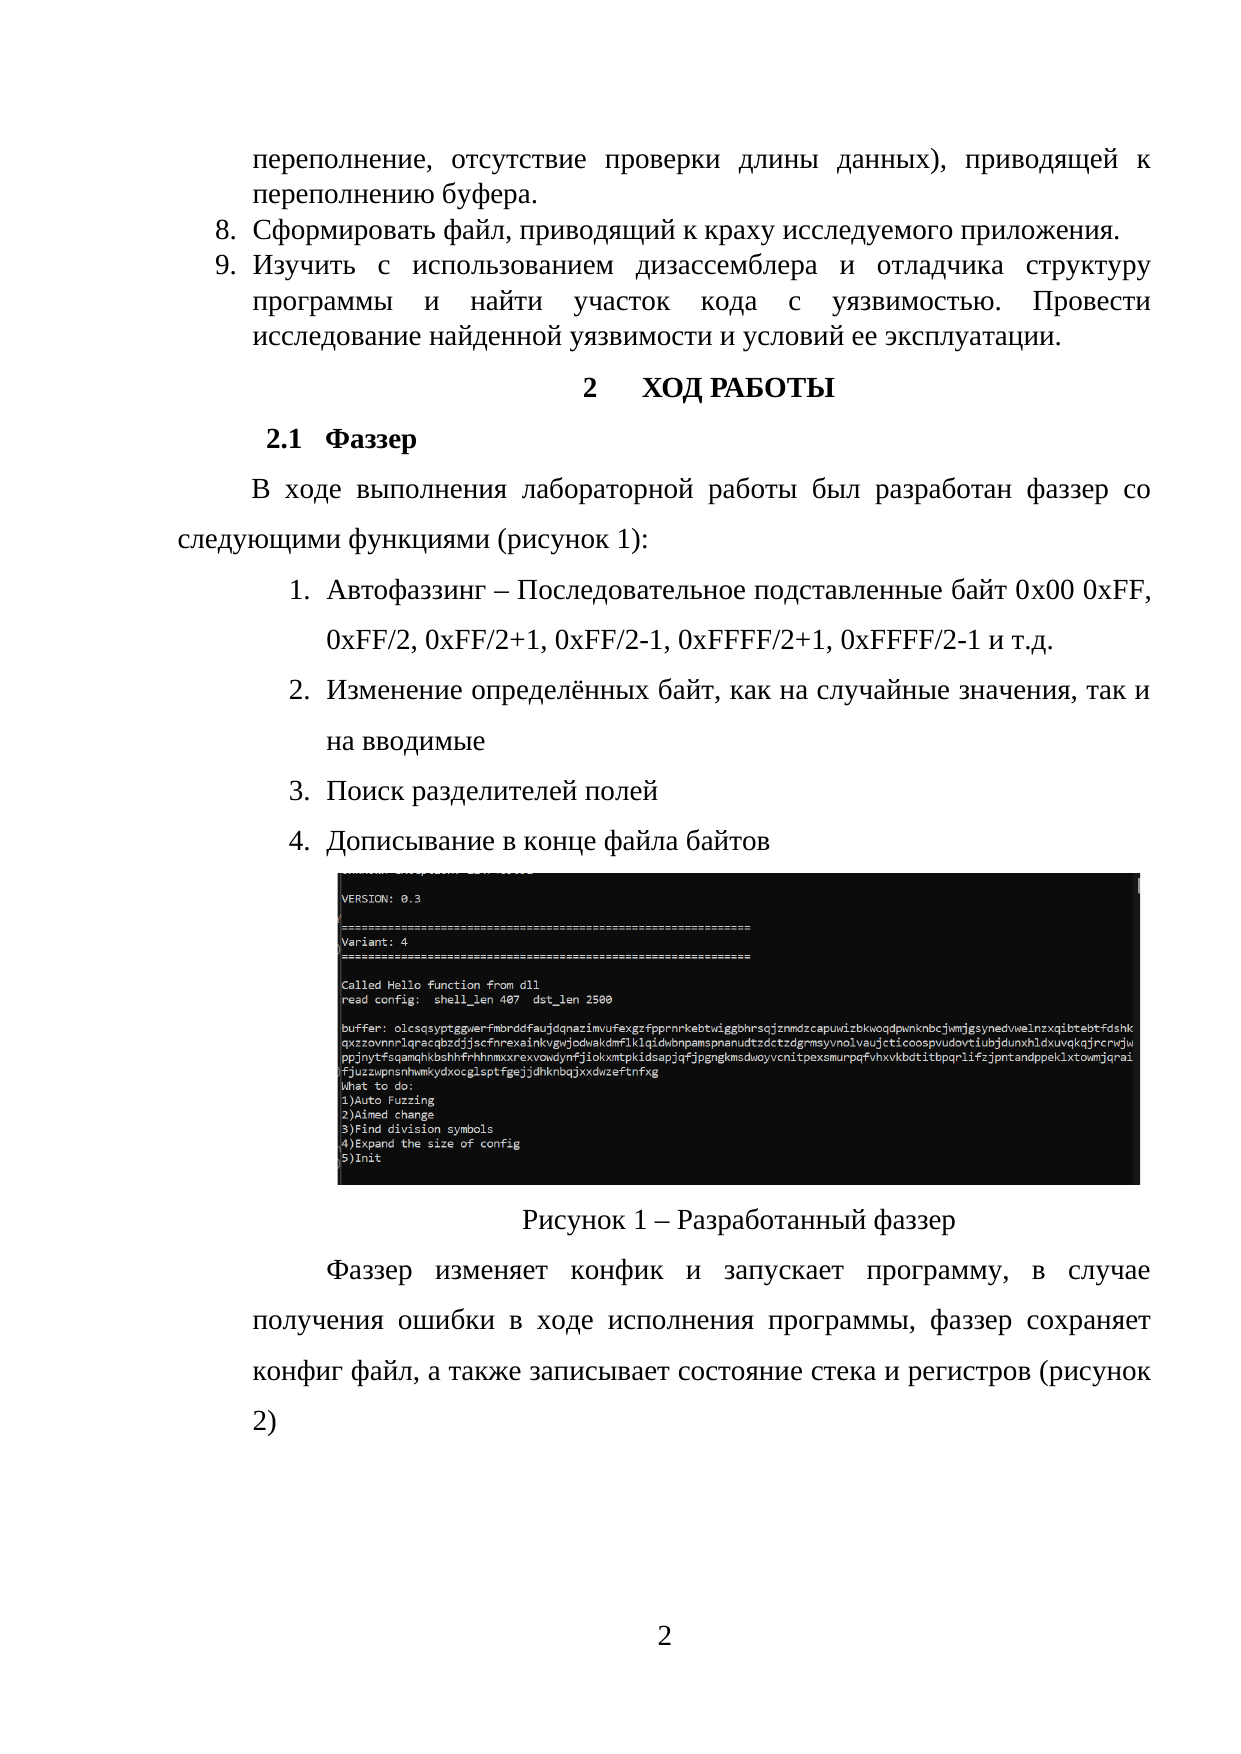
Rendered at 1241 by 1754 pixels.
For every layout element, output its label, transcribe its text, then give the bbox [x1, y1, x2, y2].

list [215, 141, 1152, 210]
list Изучить с использованием дизассемблера и отладчика структуру программы и найти участок кода с уязвимостью. Провести исследование найденной уязвимости и условий ее эксплуатации. [215, 247, 1152, 352]
list Автофаззинг – Последовательное подставленные байт 0x00 0xFF, 0xFF/2, 0xFF/2+1, 0xFF/2-1, 0xFFFF/2+1, 0xFFFF/2-1 и т.д. [288, 572, 1152, 656]
subtitle Фаззер [177, 421, 1152, 454]
list Рисунок 1 – Разработанный фаззер [326, 1202, 1152, 1235]
picture [337, 873, 1141, 1185]
subtitle ход работы [177, 371, 1152, 404]
list Сформировать файл, приводящий к краху исследуемого приложения. [215, 212, 1152, 245]
list Фаззер изменяет конфик и запускает программу, в случае получения ошибки в ходе исполнения программы, фаззер сохраняет конфиг файл, а также записывает состояние стека и регистров (рисунок 2) [252, 1252, 1152, 1437]
list Поиск разделителей полей [288, 773, 1152, 807]
list Изменение определённых байт, как на случайные значения, так и на вводимые [288, 672, 1152, 756]
list Дописывание в конце файла байтов [288, 823, 1152, 857]
text В ходе выполнения лабораторной работы был разработан фаззер со следующими функциями (рисунок 1): [177, 471, 1152, 555]
